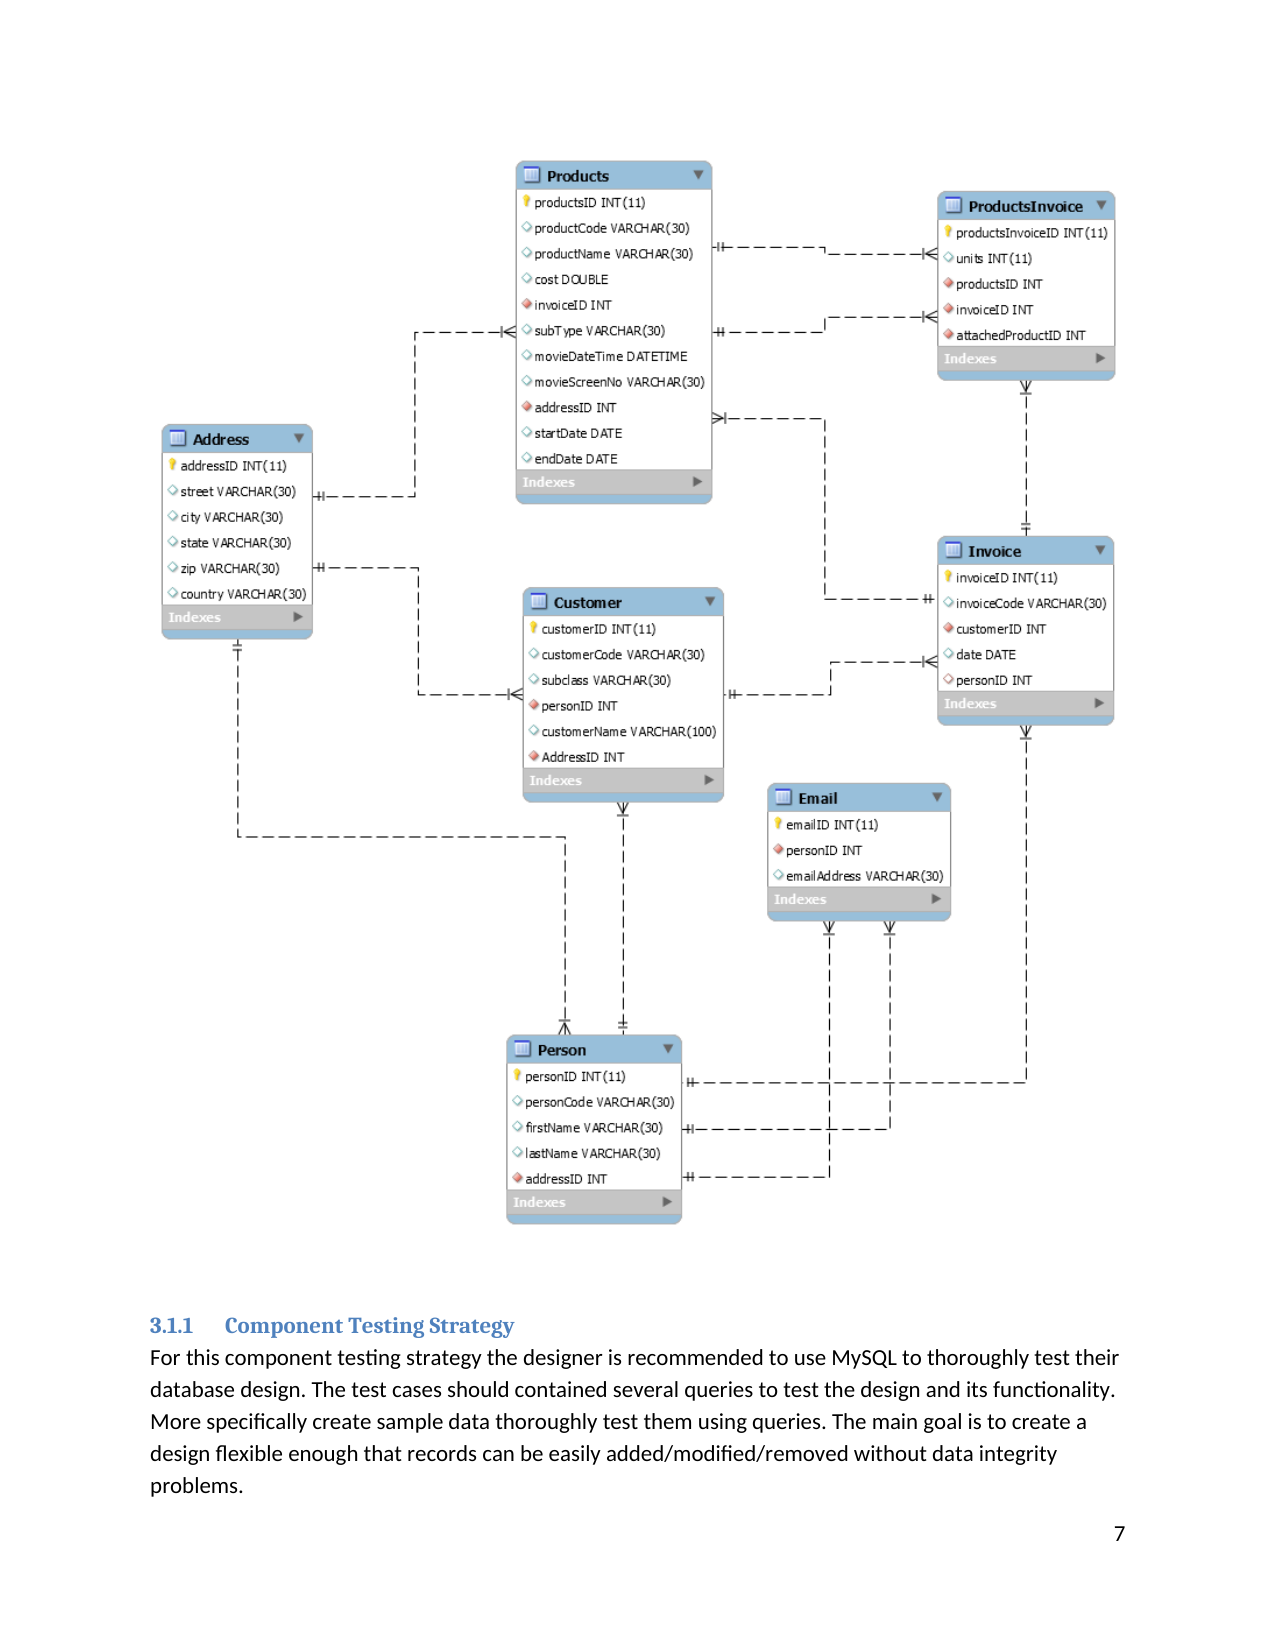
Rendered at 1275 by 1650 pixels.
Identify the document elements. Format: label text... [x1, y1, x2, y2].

subtitle Component Testing Strategy [150, 1312, 1125, 1339]
picture [150, 150, 1125, 1235]
text For this component testing strategy the designer is recommended to use MySQL to thoroughly test their database design. The test cases should contained several queries to test the design and its functionality. More specifically create sample data thoroughly test them using queries. The main goal is to create a design flexible enough that records can be easily added/modified/removed without data integrity problems. [150, 1343, 1125, 1499]
